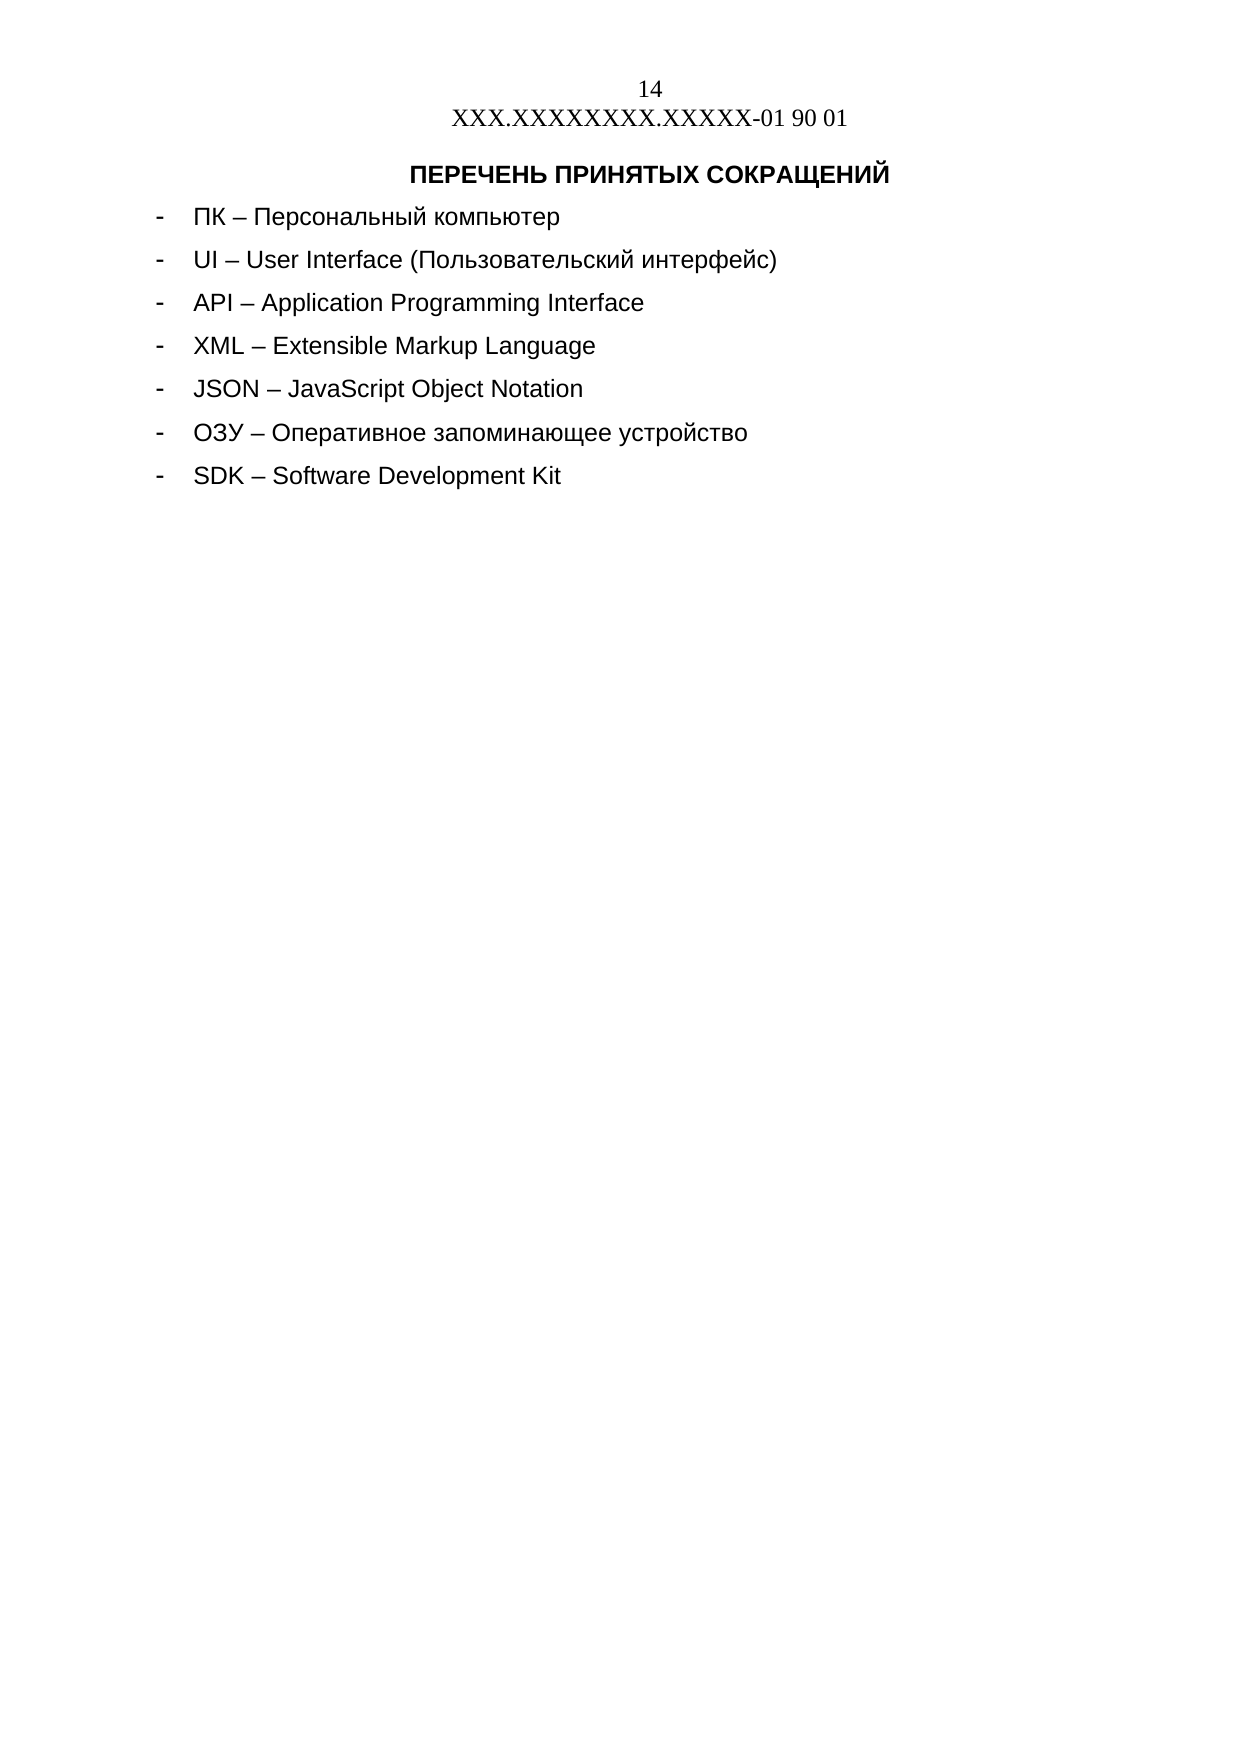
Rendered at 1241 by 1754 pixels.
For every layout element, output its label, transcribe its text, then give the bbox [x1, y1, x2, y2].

list JSON – JavaScript Object Notation [156, 374, 1181, 403]
list XML – Extensible Markup Language [156, 331, 1181, 360]
list UI – User Interface (Пользовательский интерфейс) [156, 245, 1181, 273]
list API – Application Programming Interface [156, 288, 1181, 317]
list ПК – Персональный компьютер [156, 201, 1181, 230]
list SDK – Software Development Kit [156, 461, 1181, 490]
list ОЗУ – Оперативное запоминающее устройство [156, 418, 1181, 446]
text Перечень принятых сокращений [118, 160, 1181, 189]
